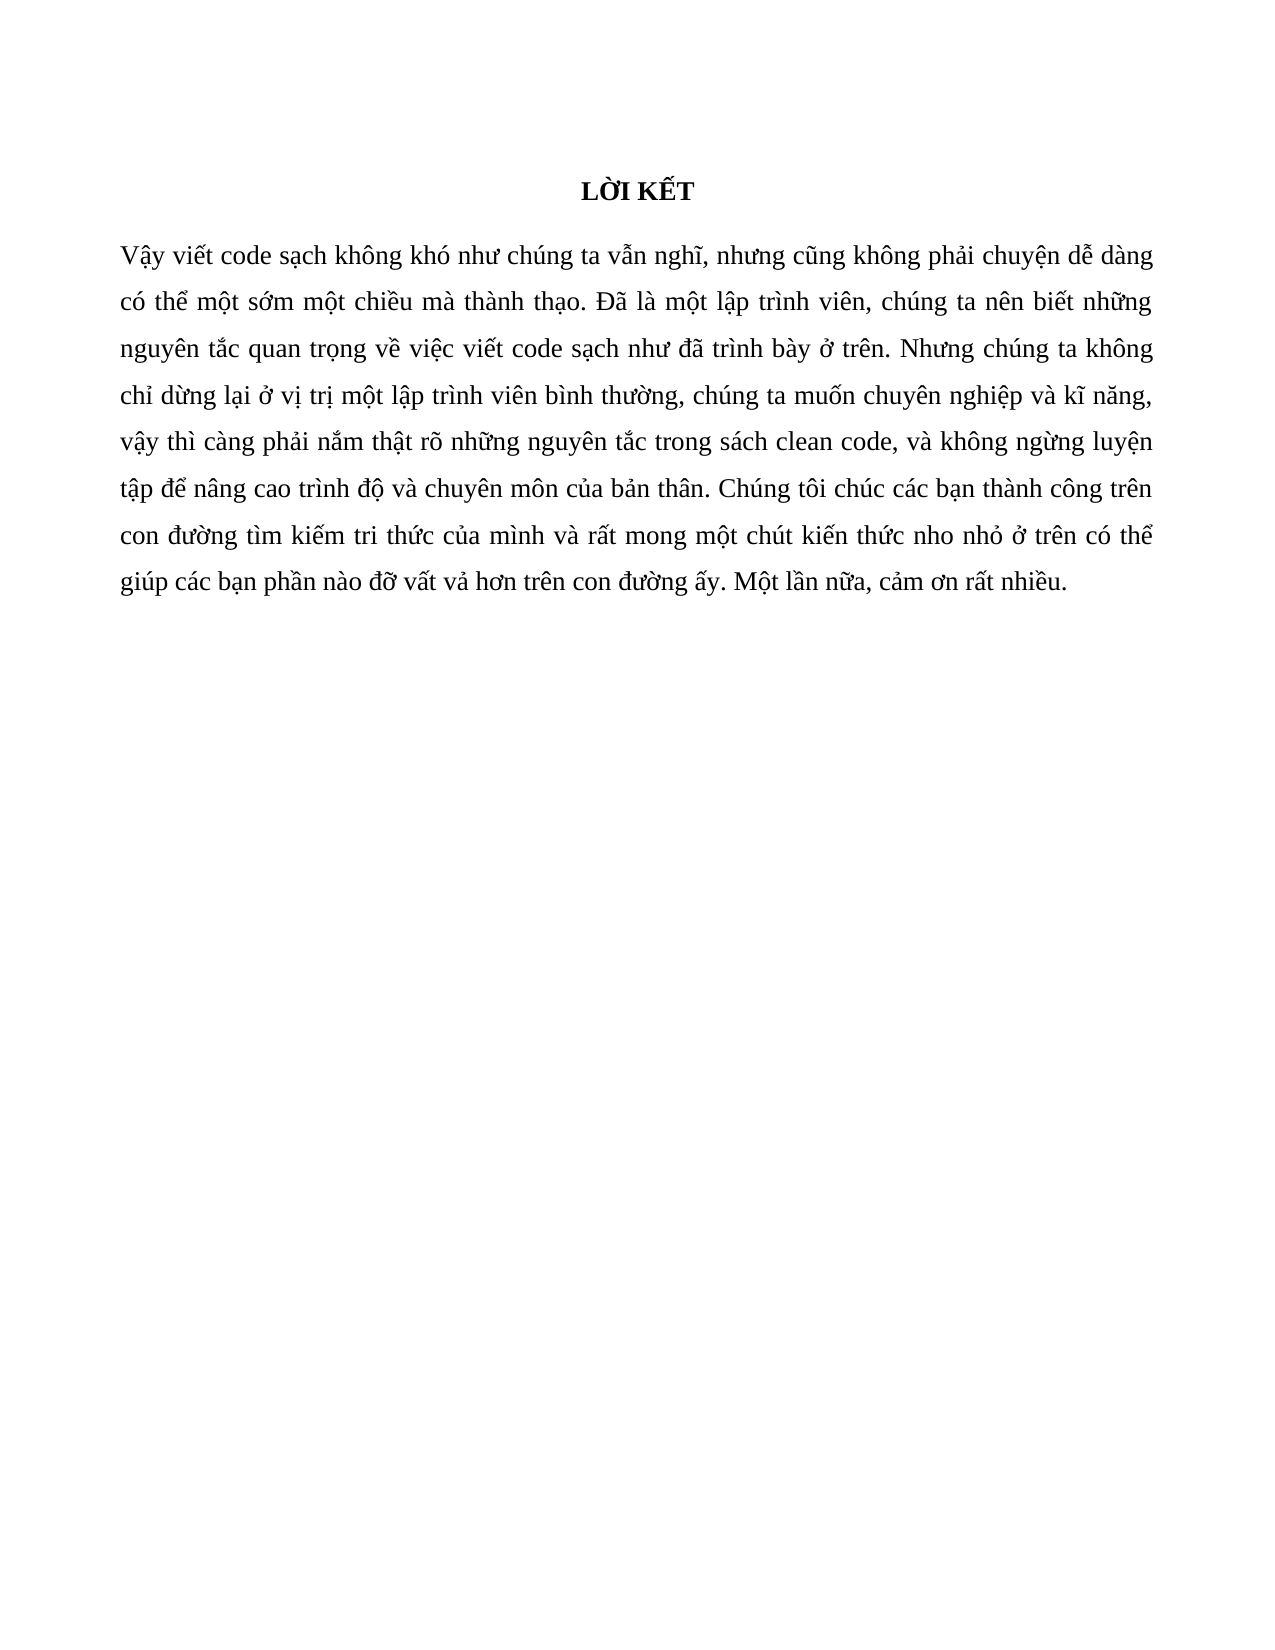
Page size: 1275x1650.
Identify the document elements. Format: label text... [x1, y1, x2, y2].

text Vậy viết code sạch không khó như chúng ta vẫn nghĩ, nhưng cũng không phải chuyện dễ dàng có thể một sớm một chiều mà thành thạo. Đã là một lập trình viên, chúng ta nên biết những nguyên tắc quan trọng về việc viết code sạch như đã trình bày ở trên. Nhưng chúng ta không chỉ dừng lại ở vị trị một lập trình viên bình thường, chúng ta muốn chuyên nghiệp và kĩ năng, vậy thì càng phải nắm thật rõ những nguyên tắc trong sách clean code, và không ngừng luyện tập để nâng cao trình độ và chuyên môn của bản thân. Chúng tôi chúc các bạn thành công trên con đường tìm kiếm tri thức của mình và rất mong một chút kiến thức nho nhỏ ở trên có thể giúp các bạn phần nào đỡ vất vả hơn trên con đường ấy. Một lần nữa, cảm ơn rất nhiều. [120, 239, 1155, 597]
text LỜI KẾT [120, 175, 1155, 207]
